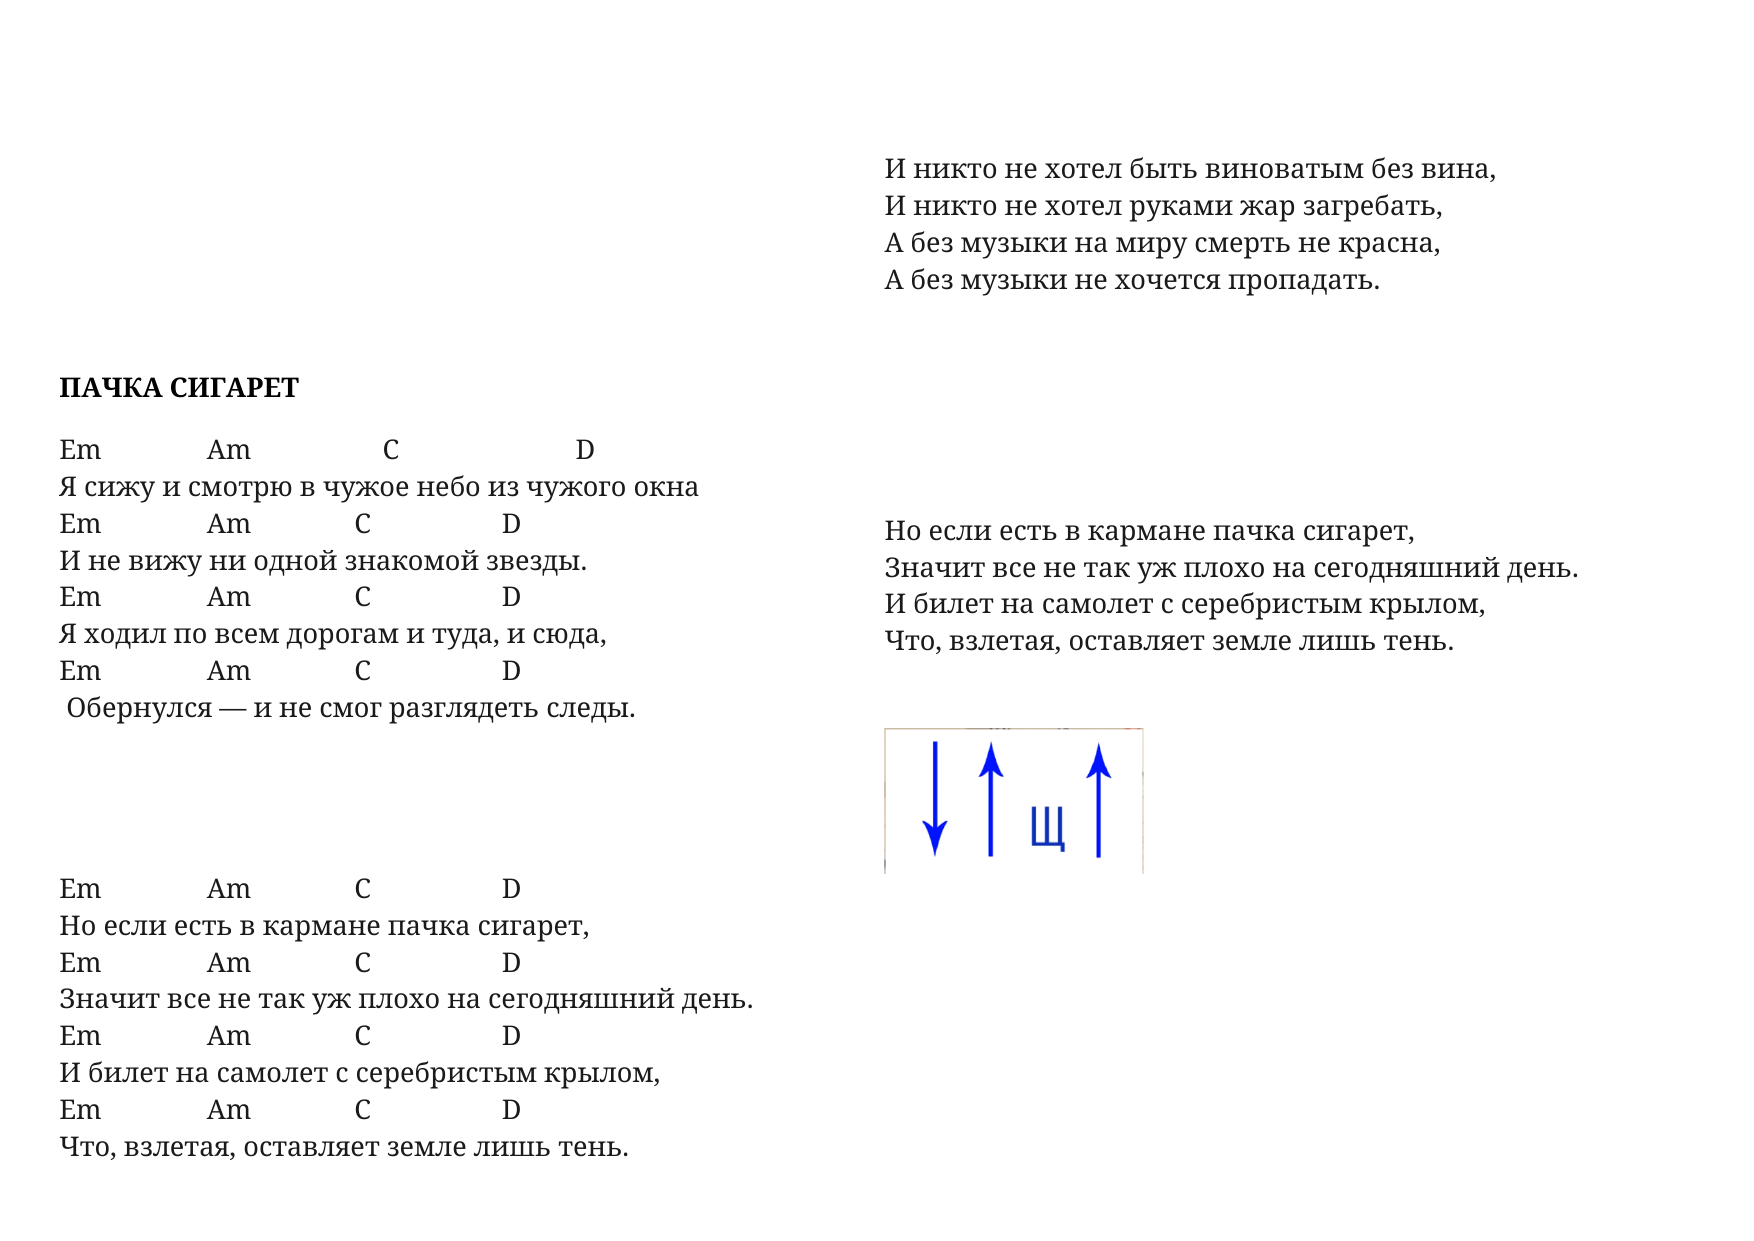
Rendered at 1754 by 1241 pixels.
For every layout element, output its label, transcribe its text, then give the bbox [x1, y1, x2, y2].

text Я ходил по всем дорогам и туда, и сюда, [59, 615, 869, 652]
text Em Am C D [59, 869, 869, 906]
text И не вижу ни одной знакомой звезды. [59, 541, 869, 578]
text Em Am C D [59, 504, 869, 541]
text Em Am C D [59, 943, 869, 980]
text Значит все не так уж плохо на сегодняшний день. [59, 980, 869, 1017]
text Но если есть в кармане пачка сигарет, [884, 511, 1695, 548]
text Что, взлетая, оставляет земле лишь тень. [884, 622, 1695, 659]
picture [884, 728, 1144, 874]
text Em Am C D [59, 652, 869, 688]
text И билет на самолет с серебристым крылом, [59, 1054, 869, 1091]
text Что, взлетая, оставляет земле лишь тень. [59, 1127, 869, 1164]
text Em Am C D [59, 578, 869, 615]
text Значит все не так уж плохо на сегодняшний день. [884, 548, 1695, 585]
text Но если есть в кармане пачка сигарет, [59, 906, 869, 943]
text Я сижу и смотрю в чужое небо из чужого окна [59, 467, 869, 504]
text И билет на самолет с серебристым крылом, [884, 585, 1695, 622]
text А без музыки на миру смерть не красна, [884, 223, 1695, 260]
text ПАЧКА СИГАРЕТ [59, 368, 869, 405]
text И никто не хотел руками жар загребать, [884, 186, 1695, 223]
text А без музыки не хочется пропадать. [884, 260, 1695, 297]
text Em Am C D [59, 430, 869, 467]
text Em Am C D [59, 1017, 869, 1054]
text Em Am C D [59, 1091, 869, 1127]
text И никто не хотел быть виноватым без вина, [884, 149, 1695, 186]
text Обернулся — и не смог разглядеть следы. [59, 688, 869, 725]
